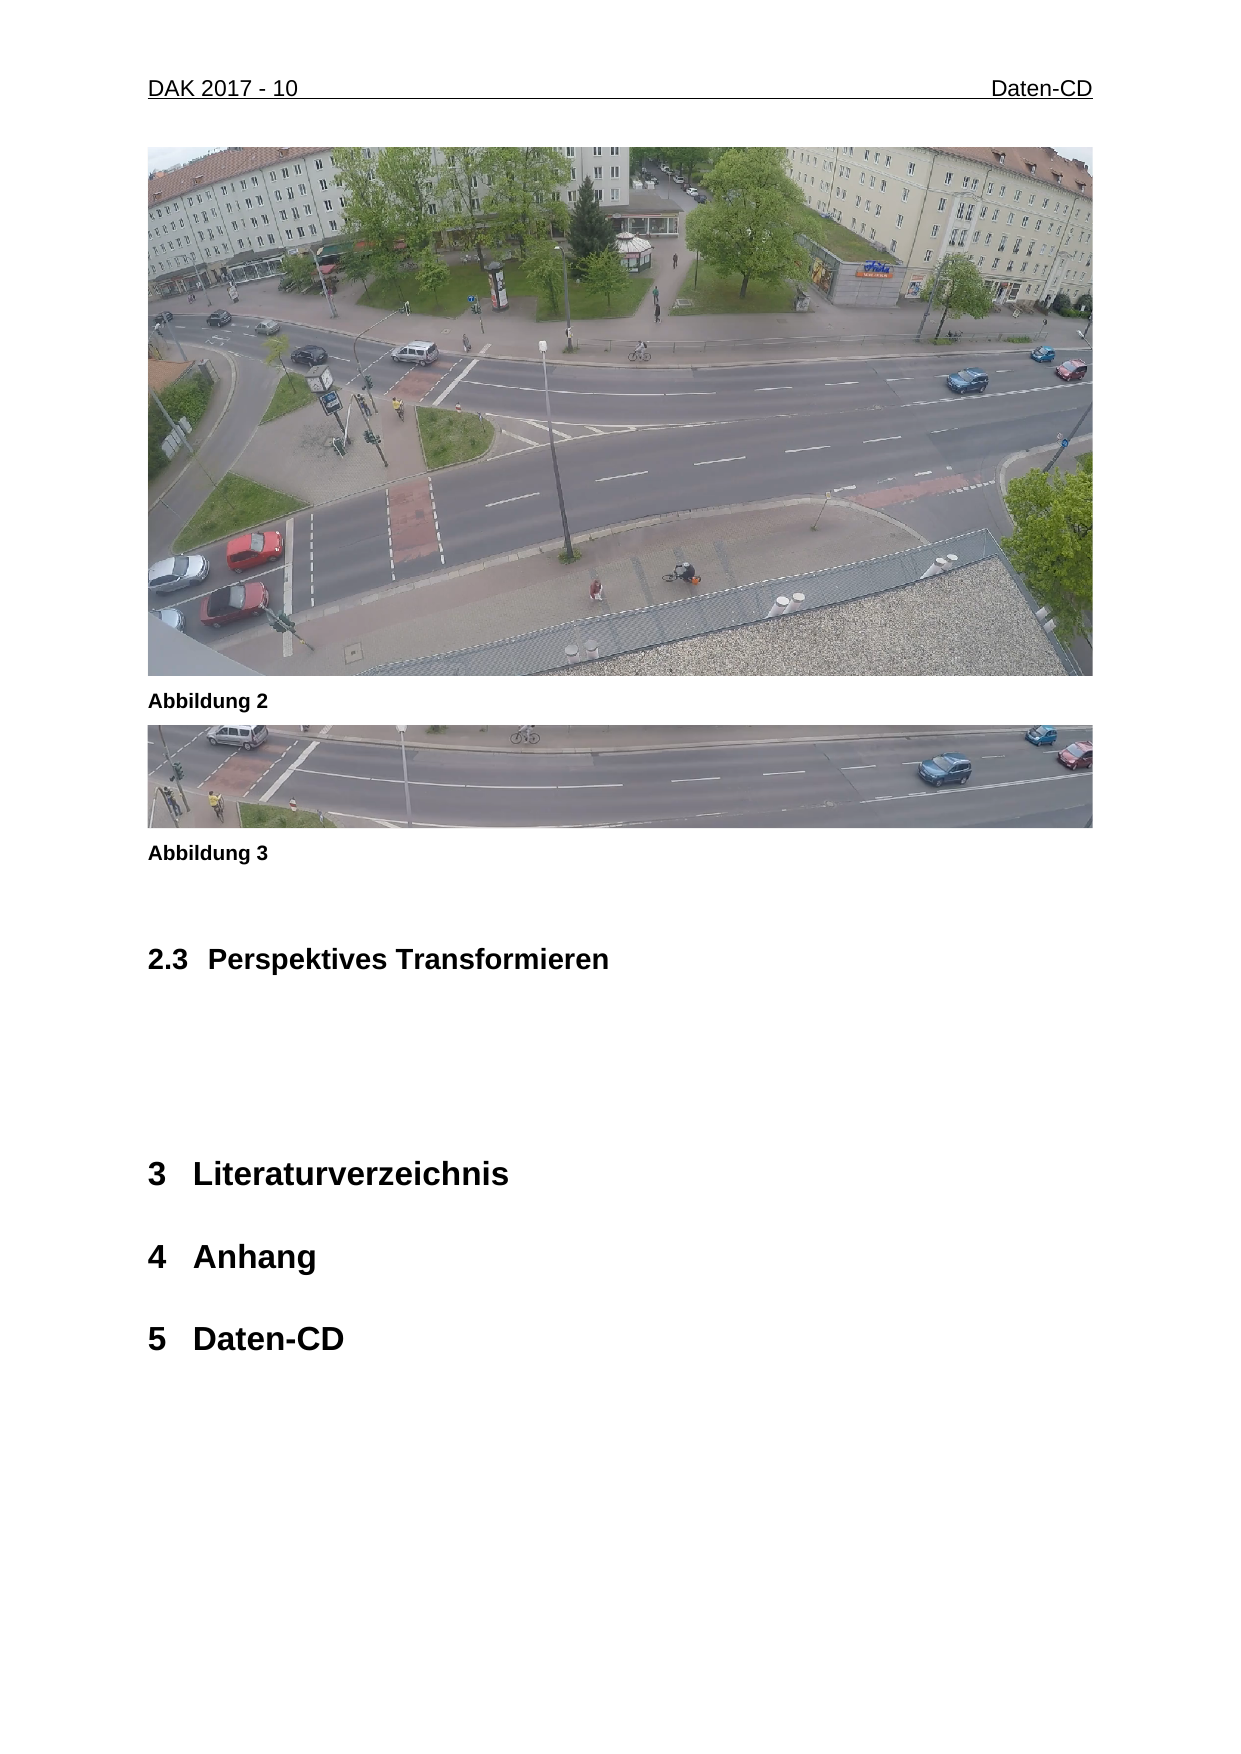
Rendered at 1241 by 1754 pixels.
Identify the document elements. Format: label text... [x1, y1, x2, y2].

text Abbildung 3 [148, 841, 1092, 865]
subtitle Anhang [148, 1237, 1092, 1275]
subtitle Perspektives Transformieren [148, 942, 1092, 975]
picture [147, 147, 1093, 676]
subtitle Daten-CD [148, 1319, 1092, 1358]
subtitle Literaturverzeichnis [148, 1154, 1092, 1193]
picture [147, 725, 1093, 829]
text Abbildung 2 [148, 689, 1092, 713]
